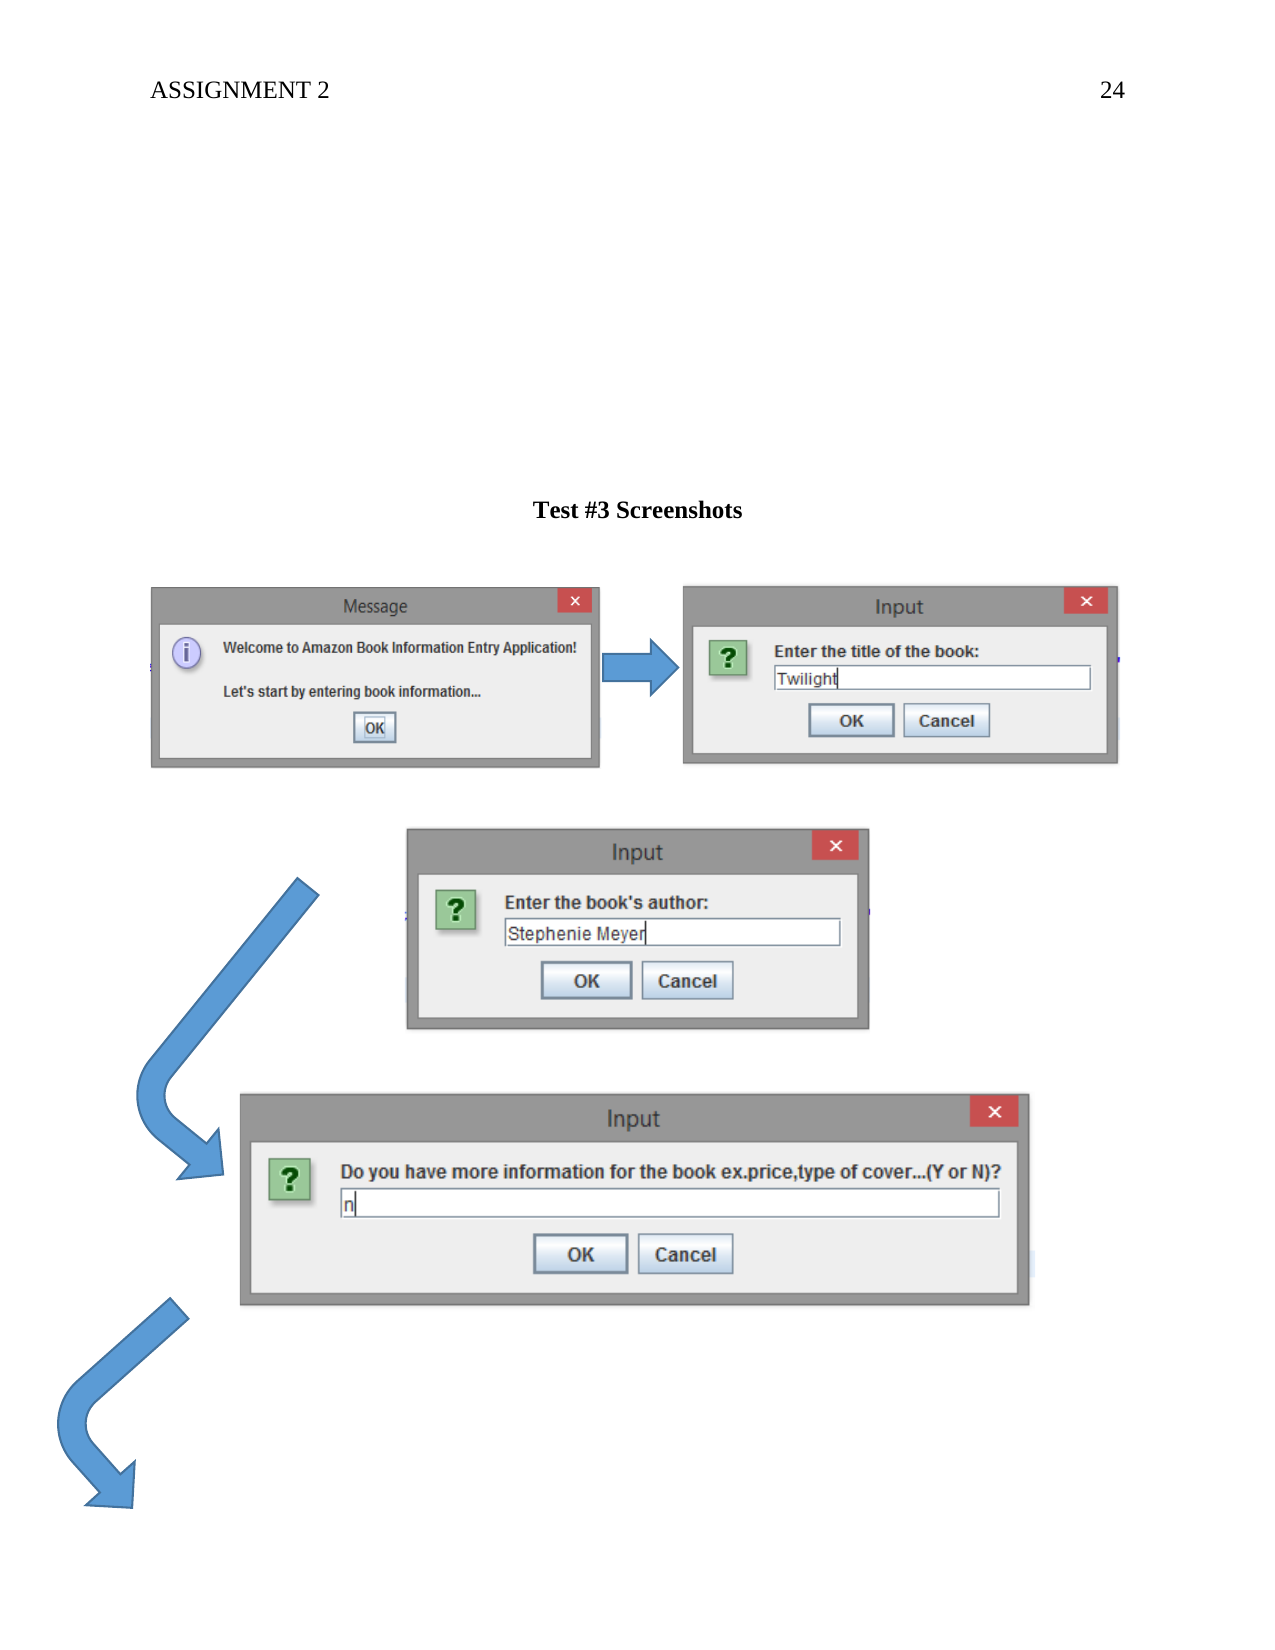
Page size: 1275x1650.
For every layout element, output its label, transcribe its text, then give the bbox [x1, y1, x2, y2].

picture [239, 1091, 1036, 1312]
picture [682, 581, 1121, 769]
picture [404, 826, 871, 1034]
picture [150, 587, 602, 769]
text Test #3 Screenshots [150, 495, 1125, 524]
